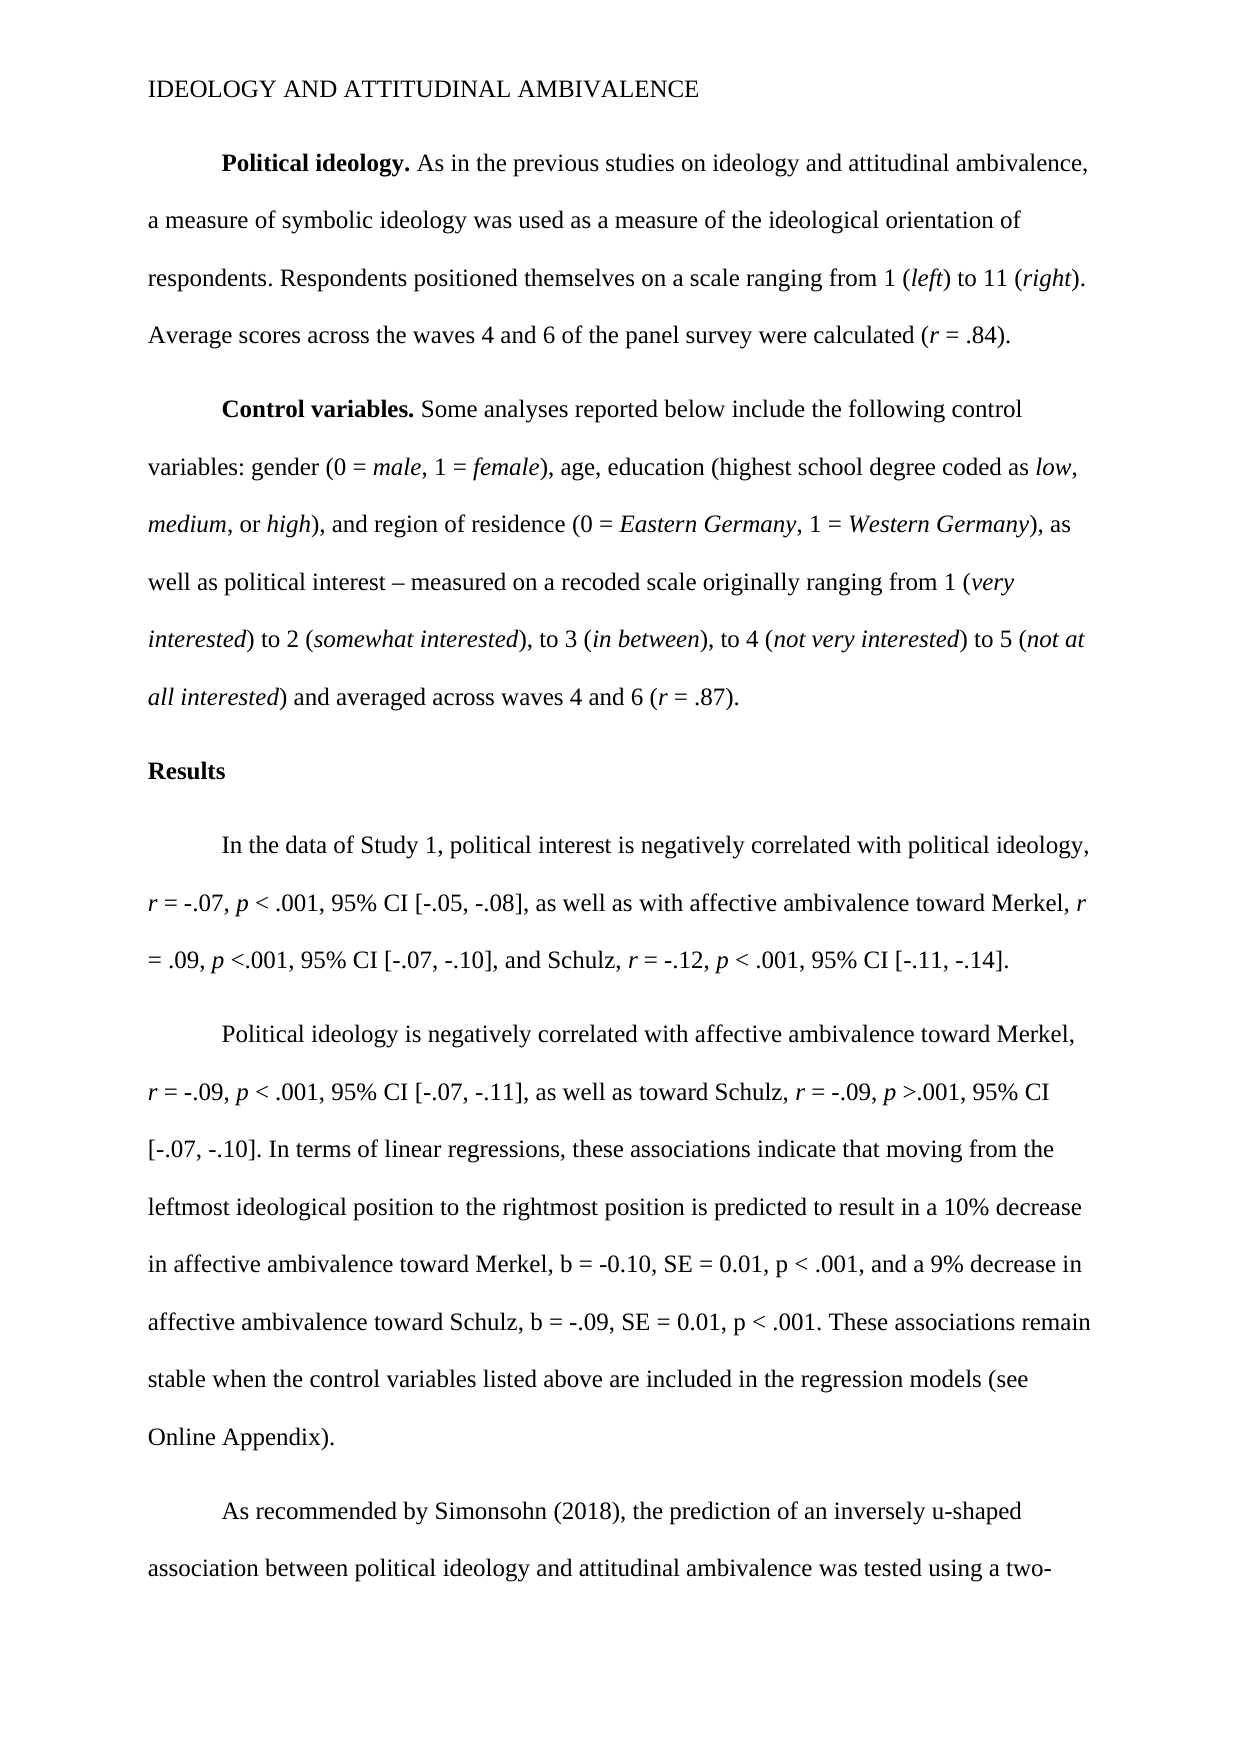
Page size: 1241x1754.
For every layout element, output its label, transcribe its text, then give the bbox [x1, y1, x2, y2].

text Political ideology is negatively correlated with affective ambivalence toward Merkel, r = -.09, p < .001, 95% CI [-.07, -.11], as well as toward Schulz, r = -.09, p >.001, 95% CI [-.07, -.10]. In terms of linear regressions, these associations indicate that moving from the leftmost ideological position to the rightmost position is predicted to result in a 10% decrease in affective ambivalence toward Merkel, b = -0.10, SE = 0.01, p < .001, and a 9% decrease in affective ambivalence toward Schulz, b = -.09, SE = 0.01, p < .001. These associations remain stable when the control variables listed above are included in the regression models (see Online Appendix). [148, 1019, 1093, 1451]
text Control variables. Some analyses reported below include the following control variables: gender (0 = male, 1 = female), age, education (highest school degree coded as low, medium, or high), and region of residence (0 = Eastern Germany, 1 = Western Germany), as well as political interest – measured on a recoded scale originally ranging from 1 (very interested) to 2 (somewhat interested), to 3 (in between), to 4 (not very interested) to 5 (not at all interested) and averaged across waves 4 and 6 (r = .87). [148, 394, 1093, 711]
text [148, 1496, 1093, 1582]
text Political ideology. As in the previous studies on ideology and attitudinal ambivalence, a measure of symbolic ideology was used as a measure of the ideological orientation of respondents. Respondents positioned themselves on a scale ranging from 1 (left) to 11 (right). Average scores across the waves 4 and 6 of the panel survey were calculated (r = .84). [148, 148, 1093, 349]
text In the data of Study 1, political interest is negatively correlated with political ideology, r = -.07, p < .001, 95% CI [-.05, -.08], as well as with affective ambivalence toward Merkel, r = .09, p <.001, 95% CI [-.07, -.10], and Schulz, r = -.12, p < .001, 95% CI [-.11, -.14]. [148, 830, 1093, 974]
text Results [148, 756, 1093, 785]
